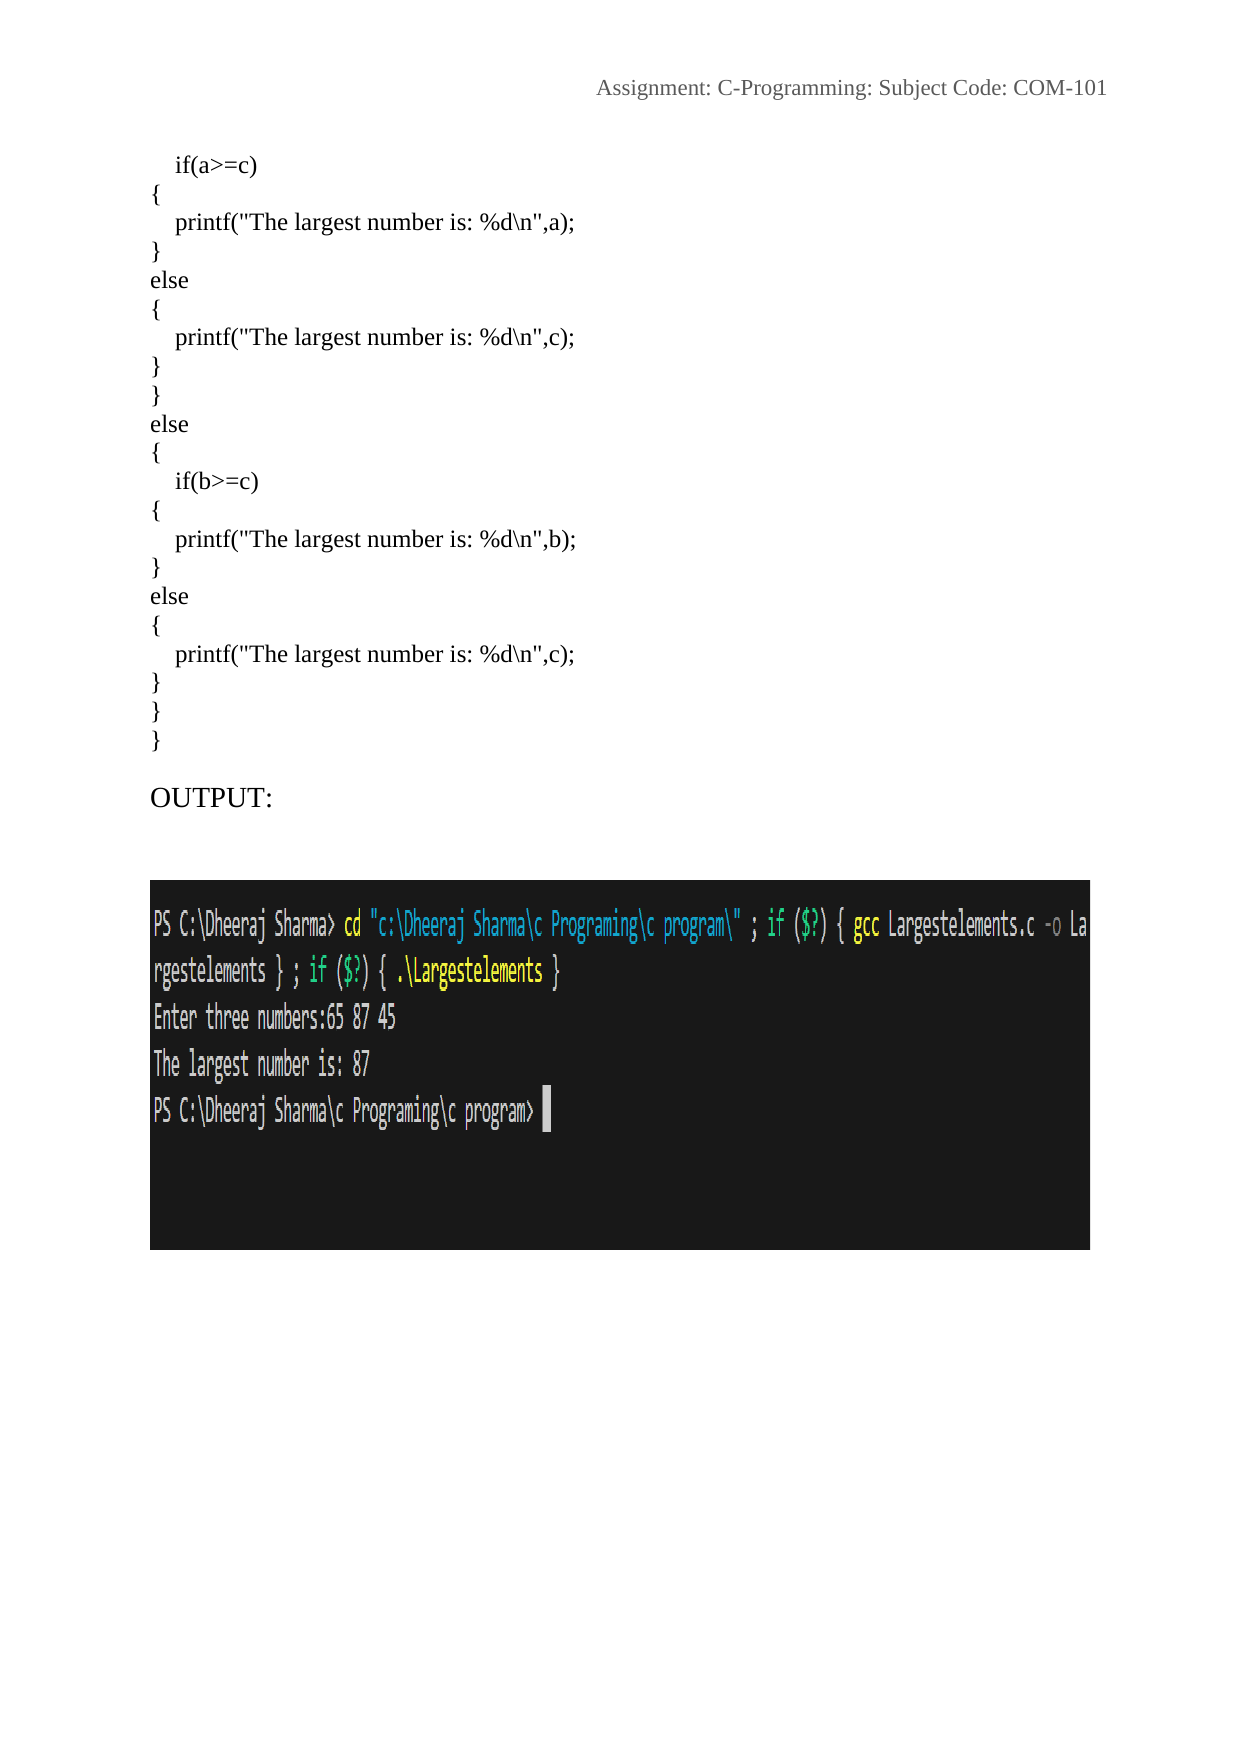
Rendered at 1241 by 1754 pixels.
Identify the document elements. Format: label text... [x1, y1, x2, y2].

text { [150, 179, 1090, 207]
text printf("The largest number is: %d\n",c); [150, 322, 1090, 351]
text } [150, 552, 1090, 581]
text printf("The largest number is: %d\n",b); [150, 524, 1090, 552]
text { [150, 495, 1090, 524]
text { [150, 294, 1090, 322]
text { [150, 437, 1090, 466]
text } [150, 380, 1090, 409]
text else [150, 581, 1090, 610]
text } [150, 725, 1090, 754]
text else [150, 265, 1090, 294]
text OUTPUT: [150, 780, 1090, 814]
text printf("The largest number is: %d\n",a); [150, 207, 1090, 236]
text } [150, 667, 1090, 696]
text else [150, 409, 1090, 437]
text } [150, 236, 1090, 265]
text printf("The largest number is: %d\n",c); [150, 639, 1090, 667]
text } [150, 351, 1090, 380]
text { [150, 610, 1090, 639]
picture [150, 880, 1091, 1250]
text if(b>=c) [150, 466, 1090, 495]
text } [150, 696, 1090, 725]
text if(a>=c) [150, 150, 1090, 179]
